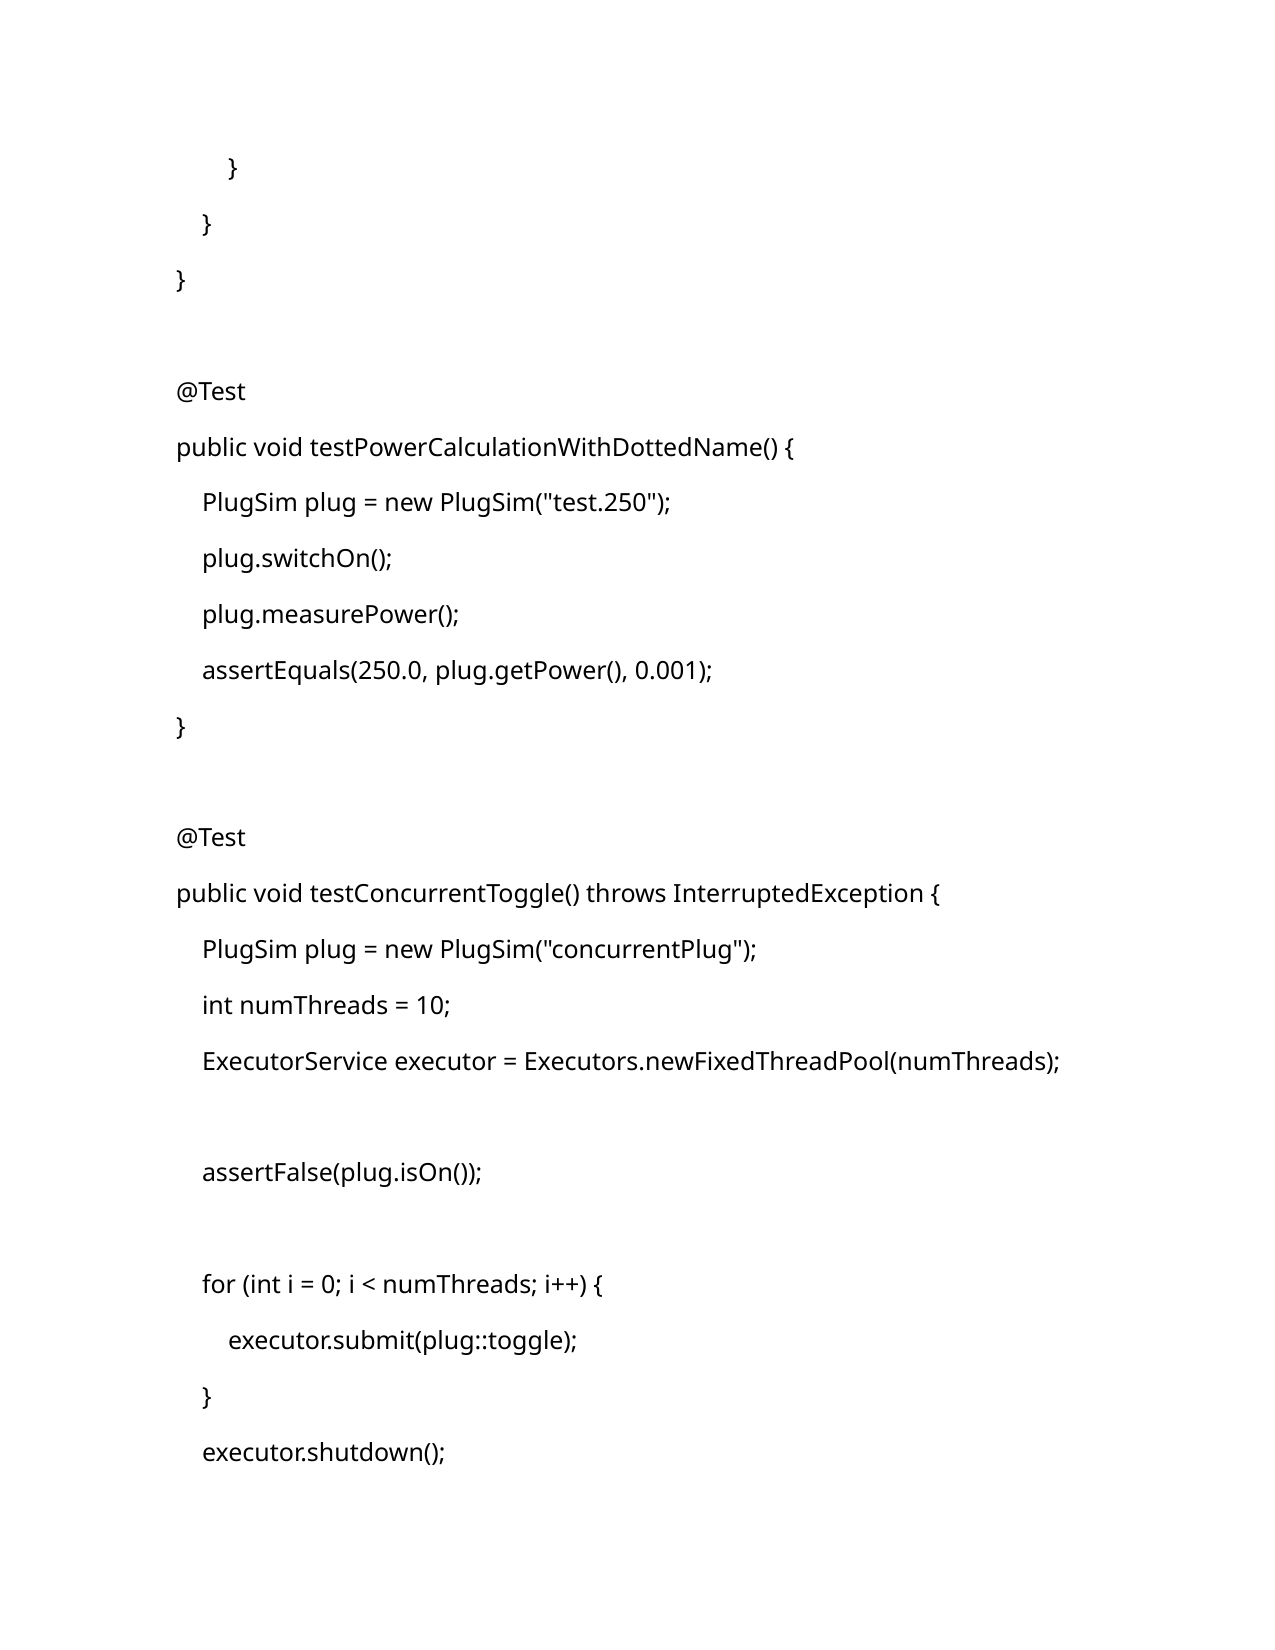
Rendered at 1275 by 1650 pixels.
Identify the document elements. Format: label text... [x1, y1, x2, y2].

text } [150, 262, 1125, 296]
text executor.submit(plug::toggle); [150, 1322, 1125, 1357]
text } [150, 708, 1125, 742]
text for (int i = 0; i < numThreads; i++) { [150, 1267, 1125, 1301]
text PlugSim plug = new PlugSim("test.250"); [150, 485, 1125, 519]
text assertEquals(250.0, plug.getPower(), 0.001); [150, 652, 1125, 687]
text executor.shutdown(); [150, 1434, 1125, 1468]
text } [150, 206, 1125, 240]
text public void testPowerCalculationWithDottedName() { [150, 429, 1125, 463]
text plug.switchOn(); [150, 541, 1125, 575]
text public void testConcurrentToggle() throws InterruptedException { [150, 876, 1125, 910]
text } [150, 1378, 1125, 1412]
text @Test [150, 373, 1125, 407]
text PlugSim plug = new PlugSim("concurrentPlug"); [150, 932, 1125, 966]
text plug.measurePower(); [150, 597, 1125, 631]
text ExecutorService executor = Executors.newFixedThreadPool(numThreads); [150, 1043, 1125, 1077]
text } [150, 150, 1125, 184]
text assertFalse(plug.isOn()); [150, 1155, 1125, 1189]
text int numThreads = 10; [150, 987, 1125, 1022]
text @Test [150, 820, 1125, 854]
